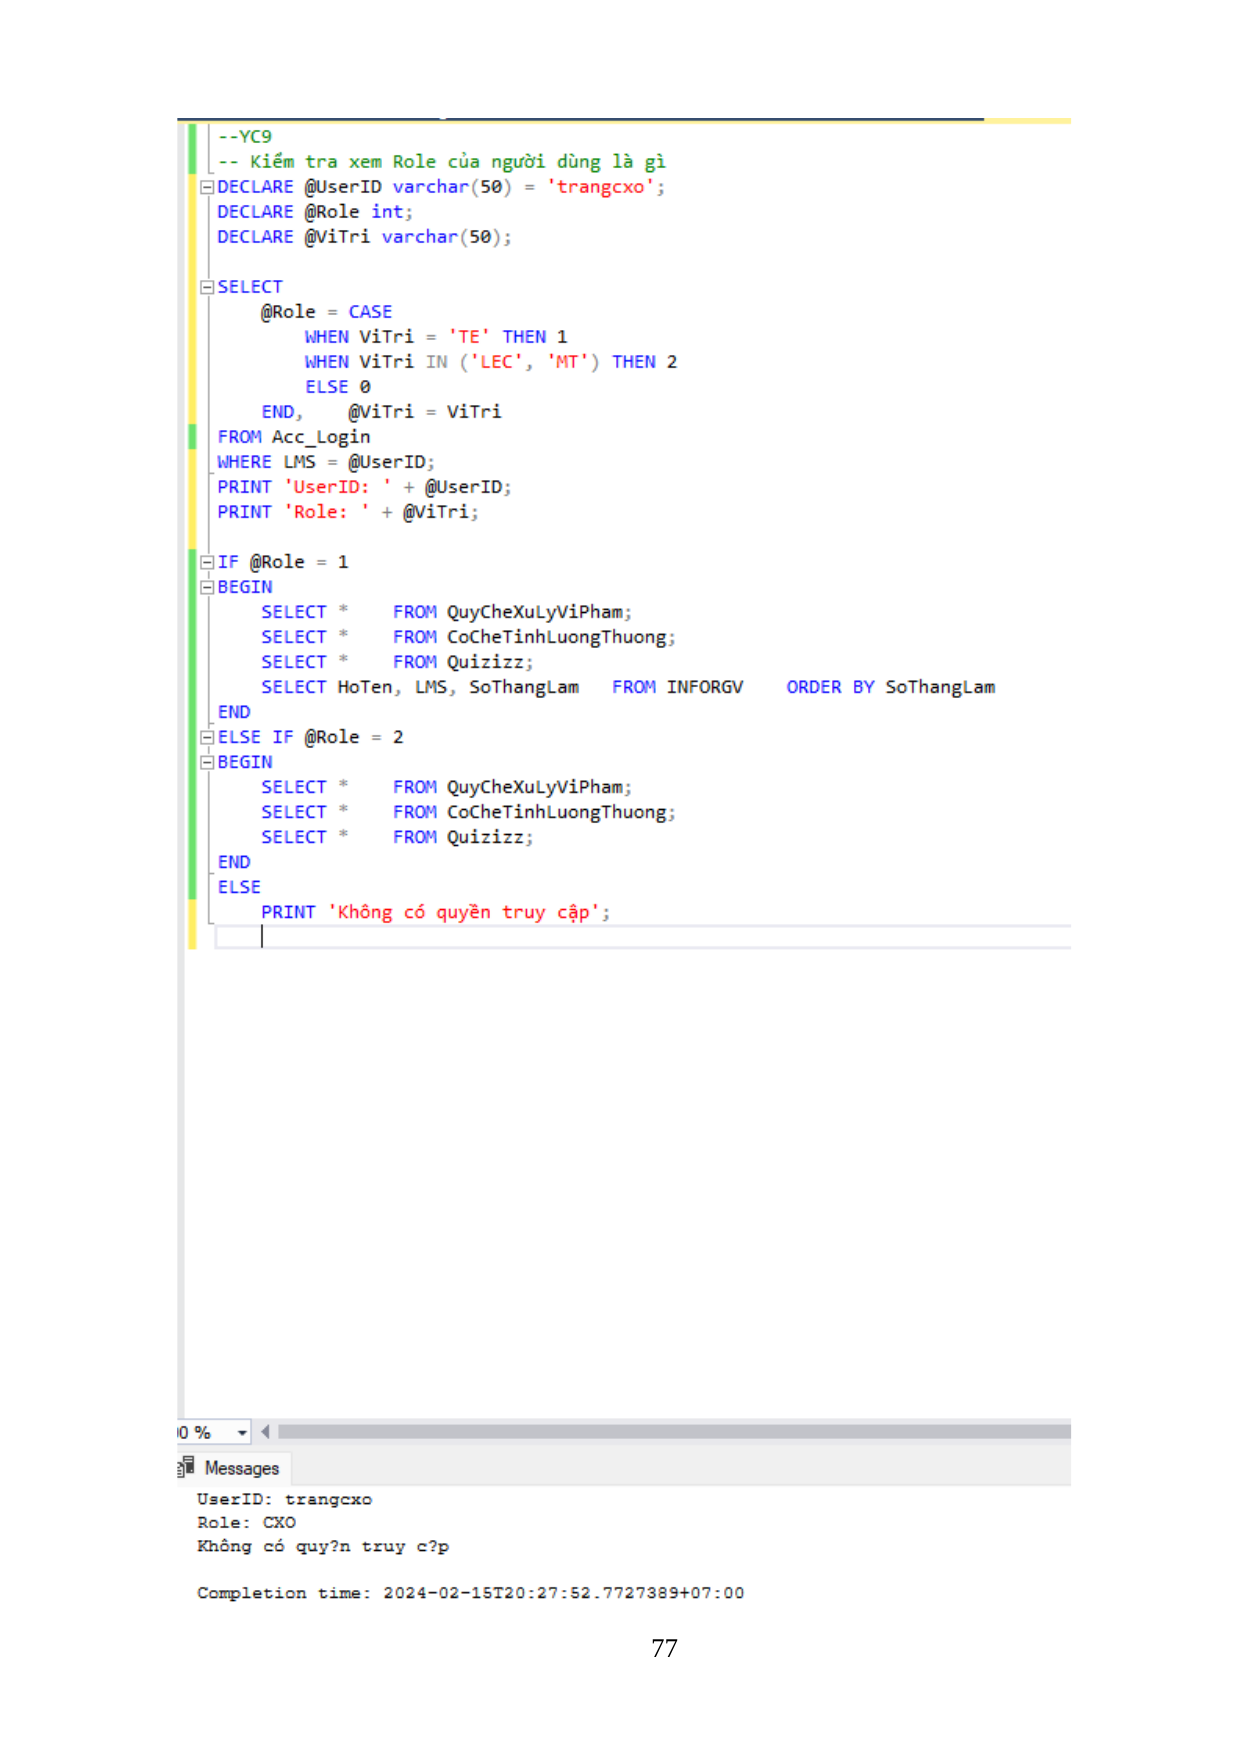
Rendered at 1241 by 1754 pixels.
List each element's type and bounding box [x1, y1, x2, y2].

picture [177, 118, 1072, 1625]
